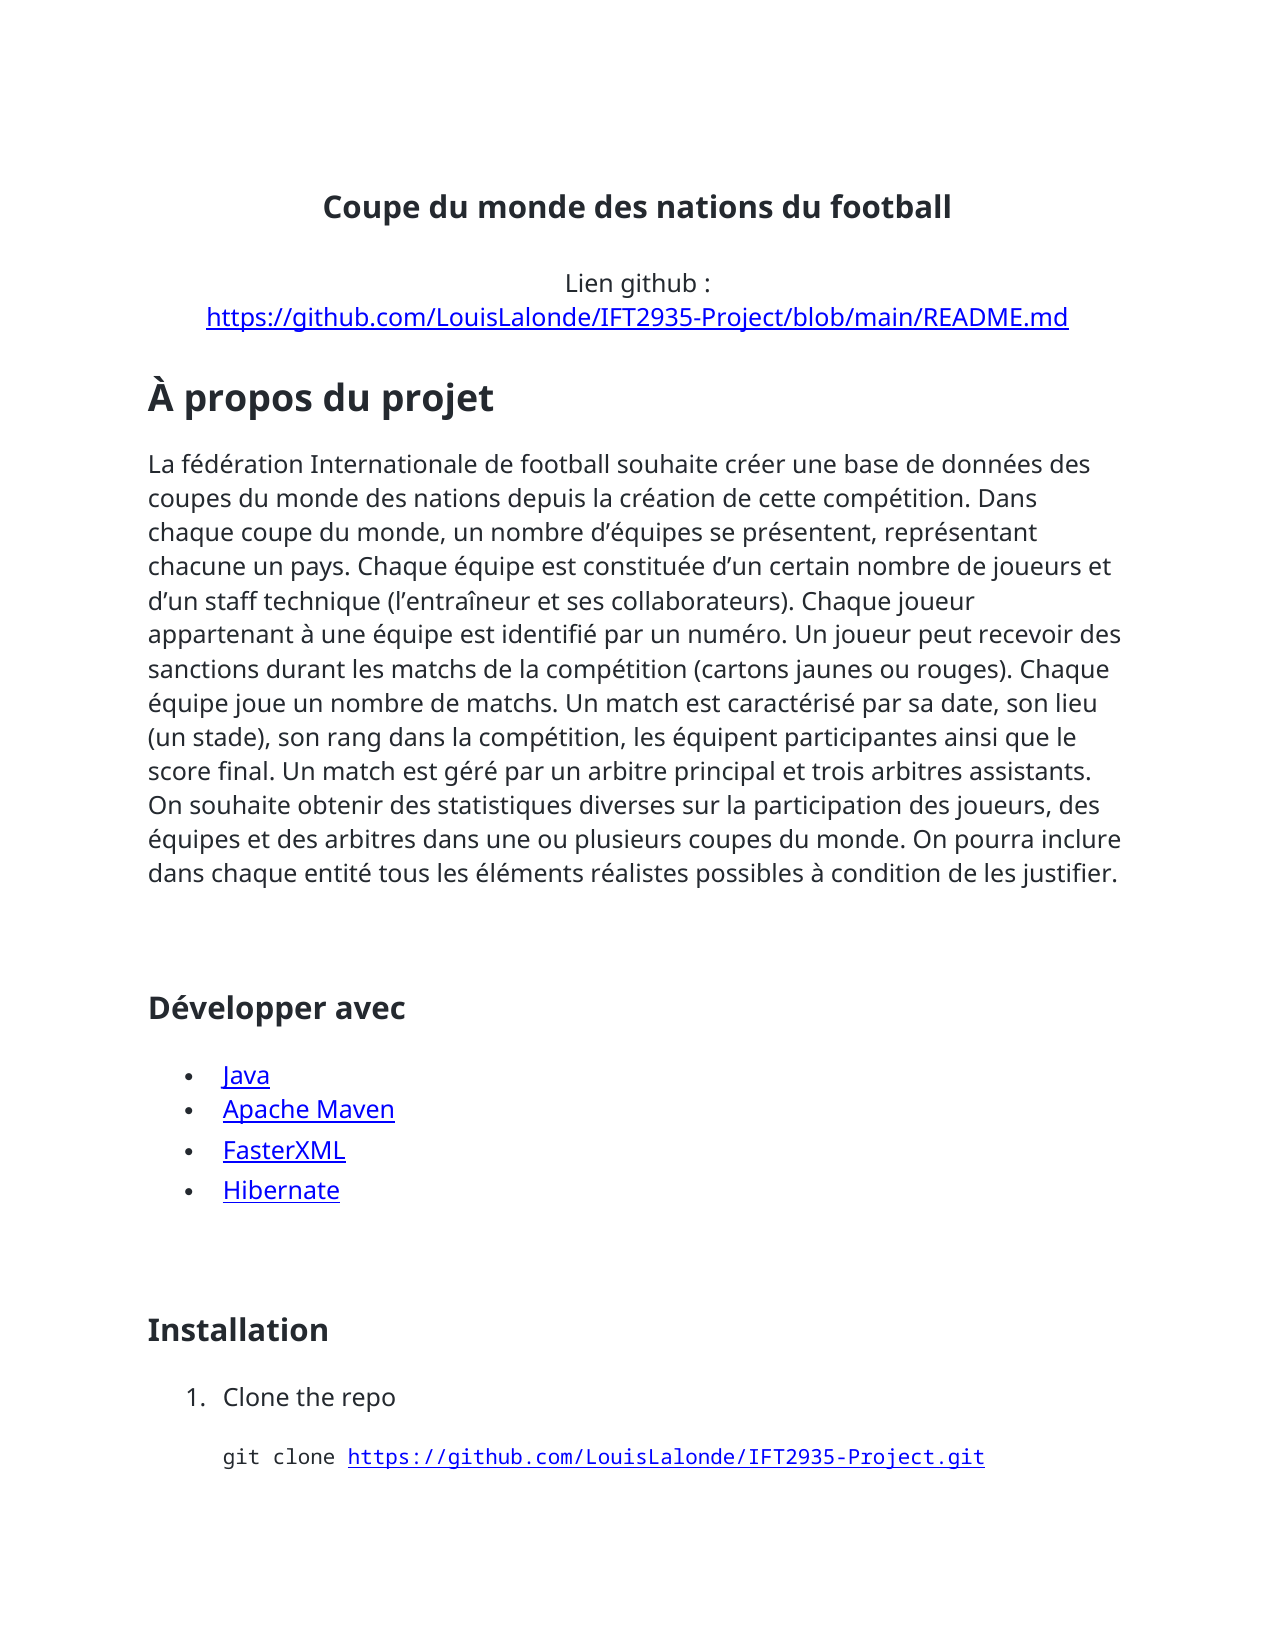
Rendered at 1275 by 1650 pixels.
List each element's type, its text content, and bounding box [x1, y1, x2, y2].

text À propos du projet [148, 371, 1127, 422]
text Coupe du monde des nations du football [148, 185, 1127, 228]
list Java [185, 1058, 1127, 1092]
text La fédération Internationale de football souhaite créer une base de données des coupes du monde des nations depuis la création de cette compétition. Dans chaque coupe du monde, un nombre d’équipes se présentent, représentant chacune un pays. Chaque équipe est constituée d’un certain nombre de joueurs et d’un staff technique (l’entraîneur et ses collaborateurs). Chaque joueur appartenant à une équipe est identifié par un numéro. Un joueur peut recevoir des sanctions durant les matchs de la compétition (cartons jaunes ou rouges). Chaque équipe joue un nombre de matchs. Un match est caractérisé par sa date, son lieu (un stade), son rang dans la compétition, les équipent participantes ainsi que le score final. Un match est géré par un arbitre principal et trois arbitres assistants. On souhaite obtenir des statistiques diverses sur la participation des joueurs, des équipes et des arbitres dans une ou plusieurs coupes du monde. On pourra inclure dans chaque entité tous les éléments réalistes possibles à condition de les justifier. [148, 447, 1127, 890]
list FasterXML [185, 1132, 1127, 1166]
text Installation [148, 1307, 1127, 1350]
text Lien github : https://github.com/LouisLalonde/IFT2935-Project/blob/main/README.md [148, 265, 1127, 333]
list Clone the repo [185, 1379, 1127, 1413]
text Développer avec [148, 986, 1127, 1029]
list Apache Maven [185, 1092, 1127, 1126]
list Hibernate [185, 1173, 1127, 1207]
text git clone https://github.com/LouisLalonde/IFT2935-Project.git [223, 1442, 1127, 1471]
